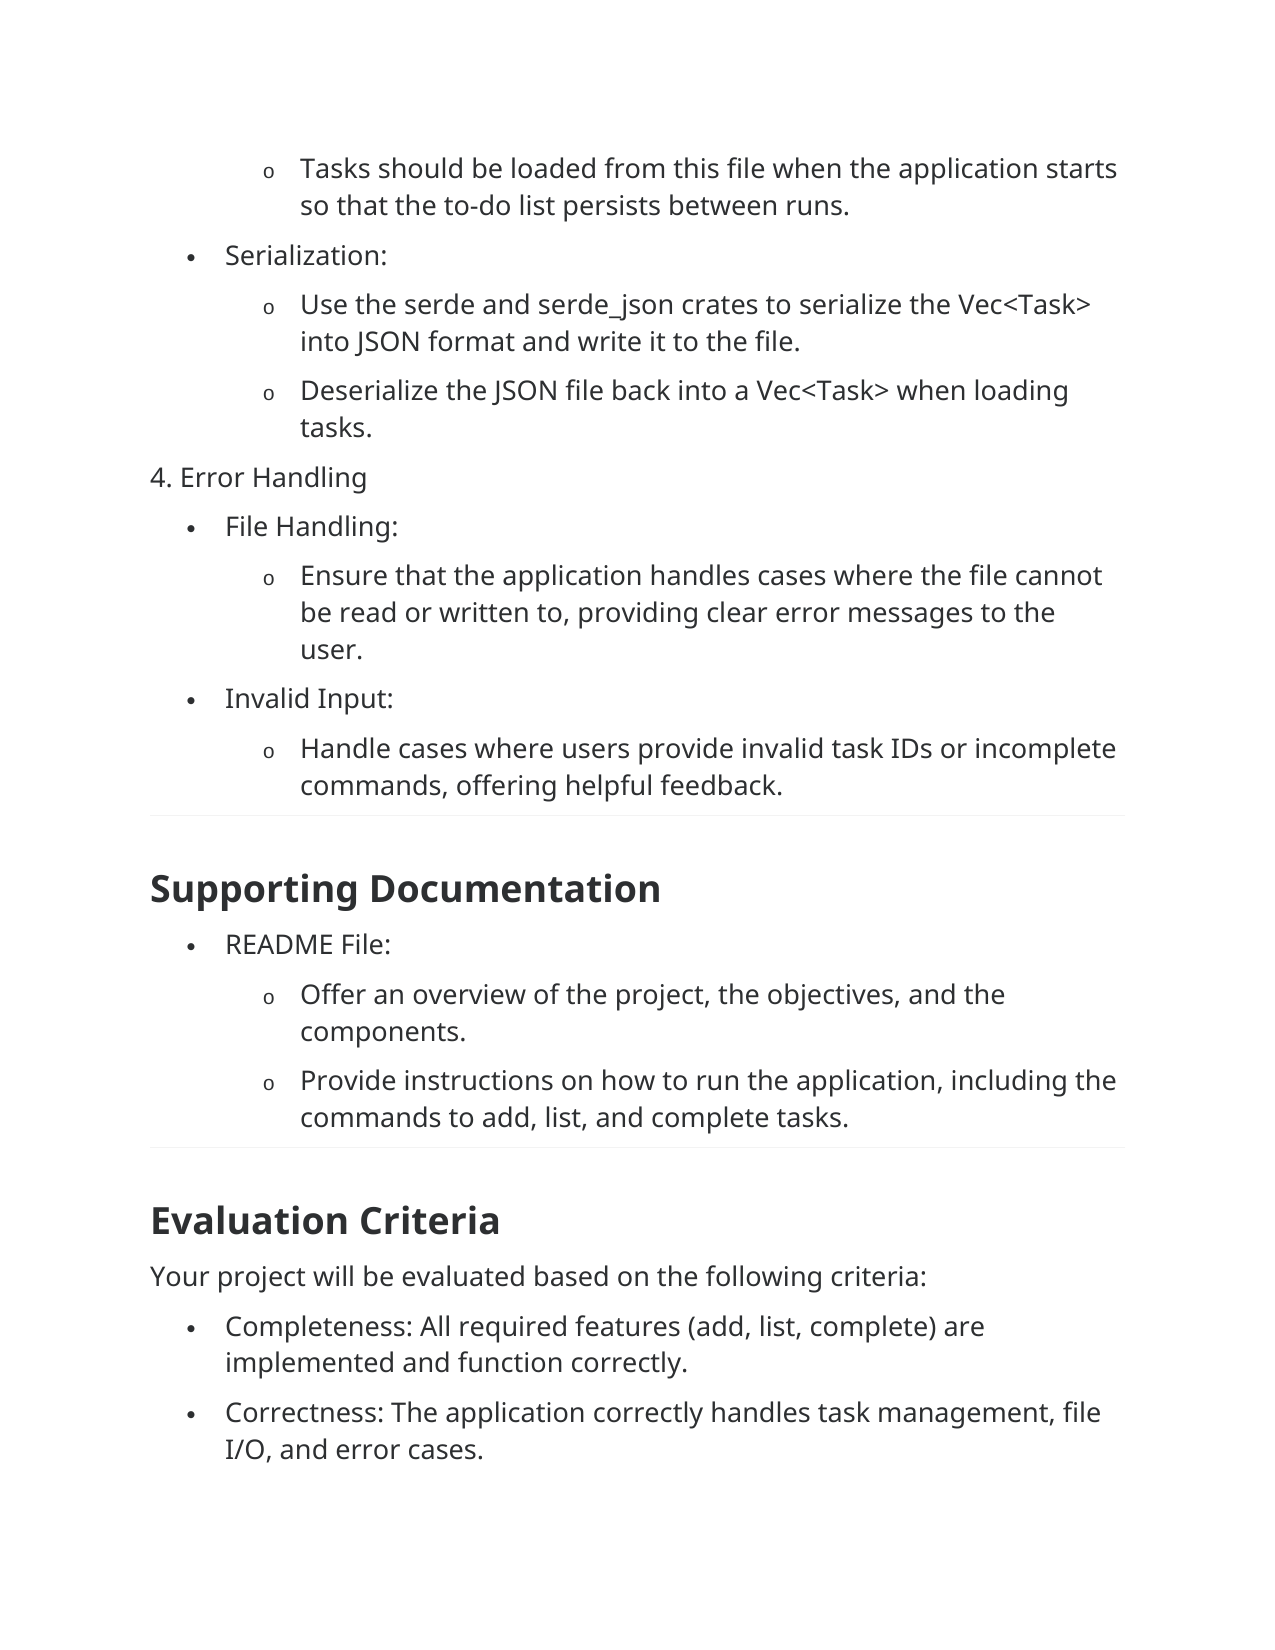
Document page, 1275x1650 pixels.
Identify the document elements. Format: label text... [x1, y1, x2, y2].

text Your project will be evaluated based on the following criteria: [150, 1258, 1125, 1294]
list README File: [187, 926, 1125, 963]
list Invalid Input: [187, 680, 1125, 717]
text 4. Error Handling [150, 458, 1125, 495]
list Ensure that the application handles cases where the file cannot be read or written to, providing clear error messages to the user. [262, 557, 1125, 667]
list Offer an overview of the project, the objectives, and the components. [262, 975, 1125, 1049]
list Serialization: [187, 236, 1125, 273]
list Deserialize the JSON file back into a Vec<Task> when loading tasks. [262, 372, 1125, 446]
text Supporting Documentation [150, 862, 1125, 913]
list Correctness: The application correctly handles task management, file I/O, and error cases. [187, 1393, 1125, 1467]
text Evaluation Criteria [150, 1194, 1125, 1245]
list Use the serde and serde_json crates to serialize the Vec<Task> into JSON format and write it to the file. [262, 286, 1125, 359]
list Completeness: All required features (add, list, complete) are implemented and function correctly. [187, 1307, 1125, 1381]
list File Handling: [187, 507, 1125, 544]
list Provide instructions on how to run the application, including the commands to add, list, and complete tasks. [262, 1061, 1125, 1135]
list Handle cases where users provide invalid task IDs or incomplete commands, offering helpful feedback. [262, 729, 1125, 803]
list Tasks should be loaded from this file when the application starts so that the to-do list persists between runs. [262, 150, 1125, 224]
